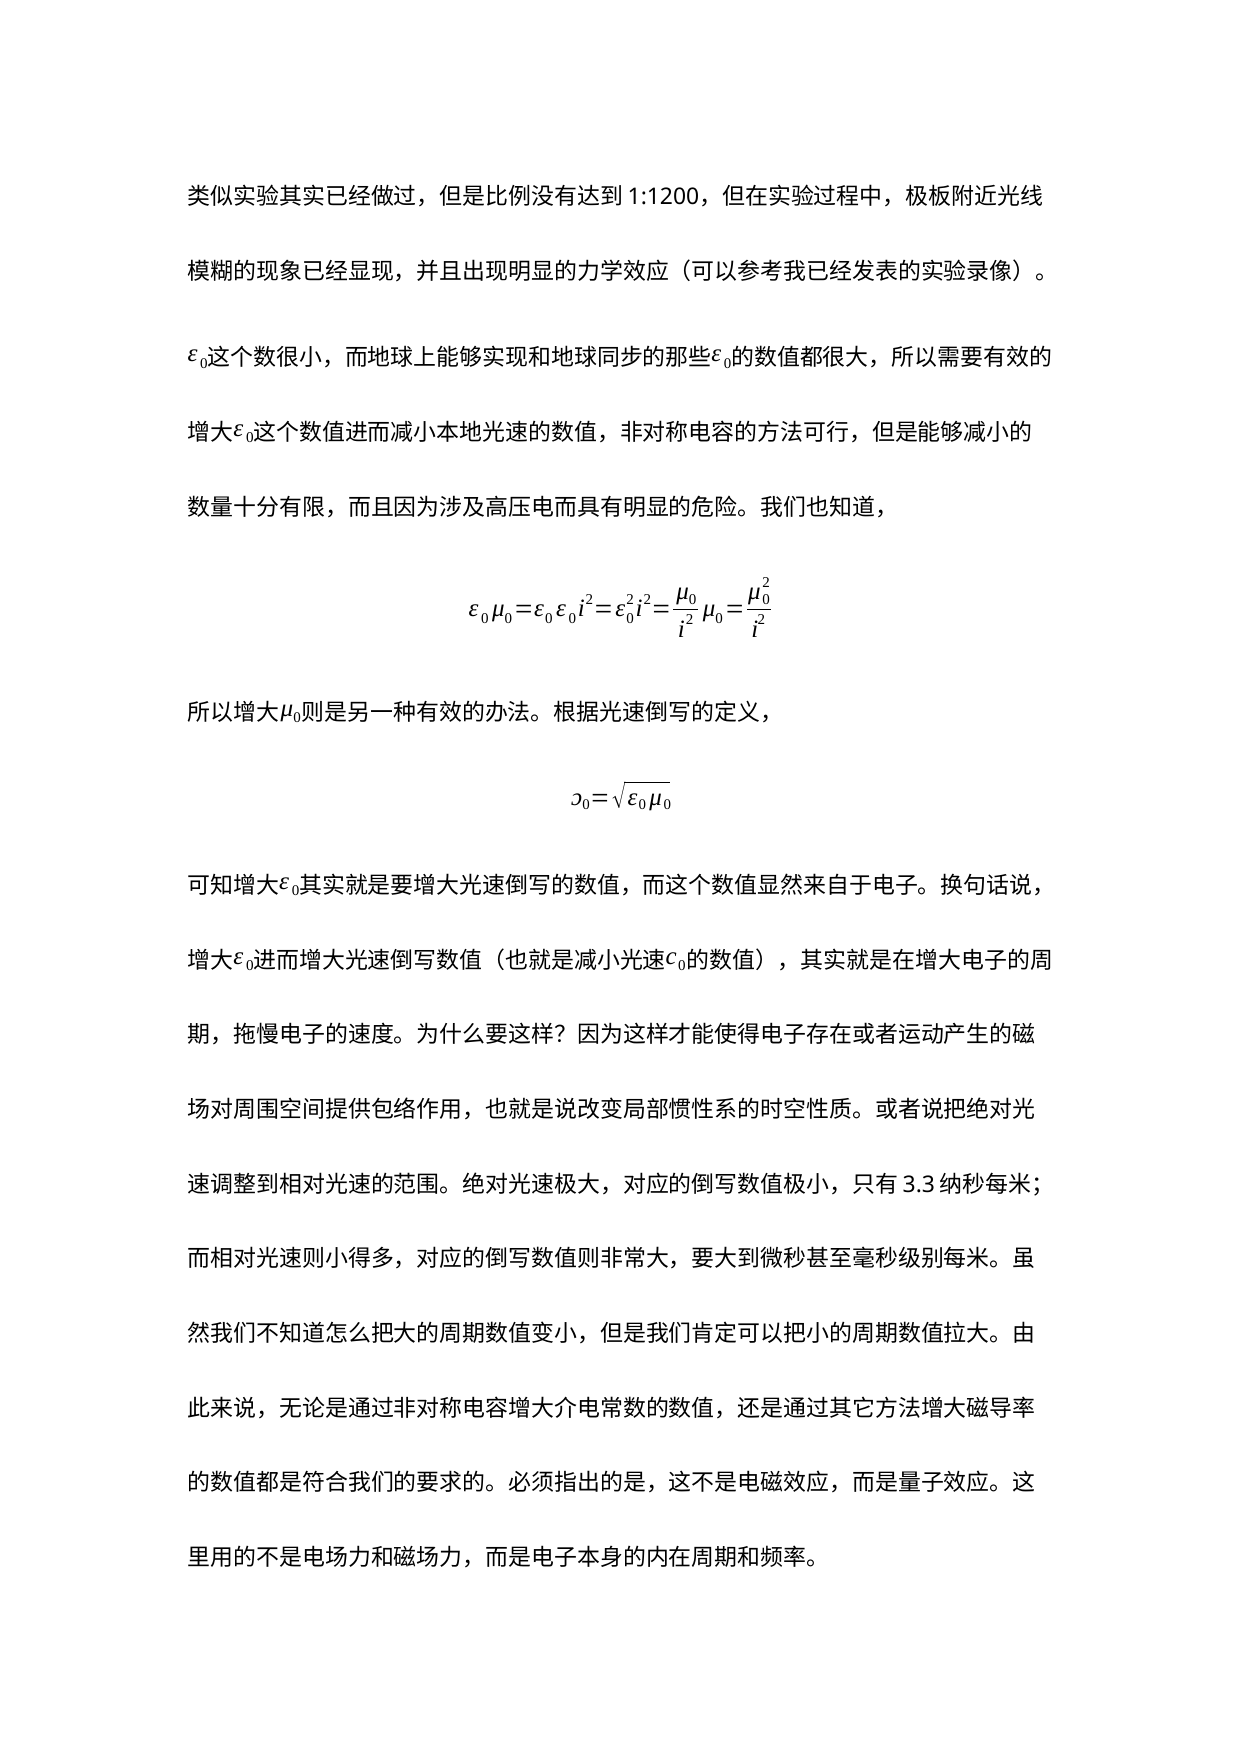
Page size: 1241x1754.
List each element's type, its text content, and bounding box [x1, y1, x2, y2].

text 可知增大其实就是要增大光速倒写的数值，而这个数值显然来自于电子。换句话说，增大进而增大光速倒写数值（也就是减小光速的数值），其实就是在增大电子的周期，拖慢电子的速度。为什么要这样？因为这样才能使得电子存在或者运动产生的磁场对周围空间提供包络作用，也就是说改变局部惯性系的时空性质。或者说把绝对光速调整到相对光速的范围。绝对光速极大，对应的倒写数值极小，只有3.3纳秒每米；而相对光速则小得多，对应的倒写数值则非常大，要大到微秒甚至毫秒级别每米。虽然我们不知道怎么把大的周期数值变小，但是我们肯定可以把小的周期数值拉大。由此来说，无论是通过非对称电容增大介电常数的数值，还是通过其它方法增大磁导率的数值都是符合我们的要求的。必须指出的是，这不是电磁效应，而是量子效应。这里用的不是电场力和磁场力，而是电子本身的内在周期和频率。 [187, 851, 1053, 1588]
text 所以增大则是另一种有效的办法。根据光速倒写的定义， [187, 678, 1053, 743]
text 这个数很小，而地球上能够实现和地球同步的那些的数值都很大，所以需要有效的增大这个数值进而减小本地光速的数值，非对称电容的方法可行，但是能够减小的数量十分有限，而且因为涉及高压电而具有明显的危险。我们也知道， [187, 323, 1053, 538]
text 类似实验其实已经做过，但是比例没有达到1:1200，但在实验过程中，极板附近光线模糊的现象已经显现，并且出现明显的力学效应（可以参考我已经发表的实验录像）。 [187, 162, 1053, 302]
